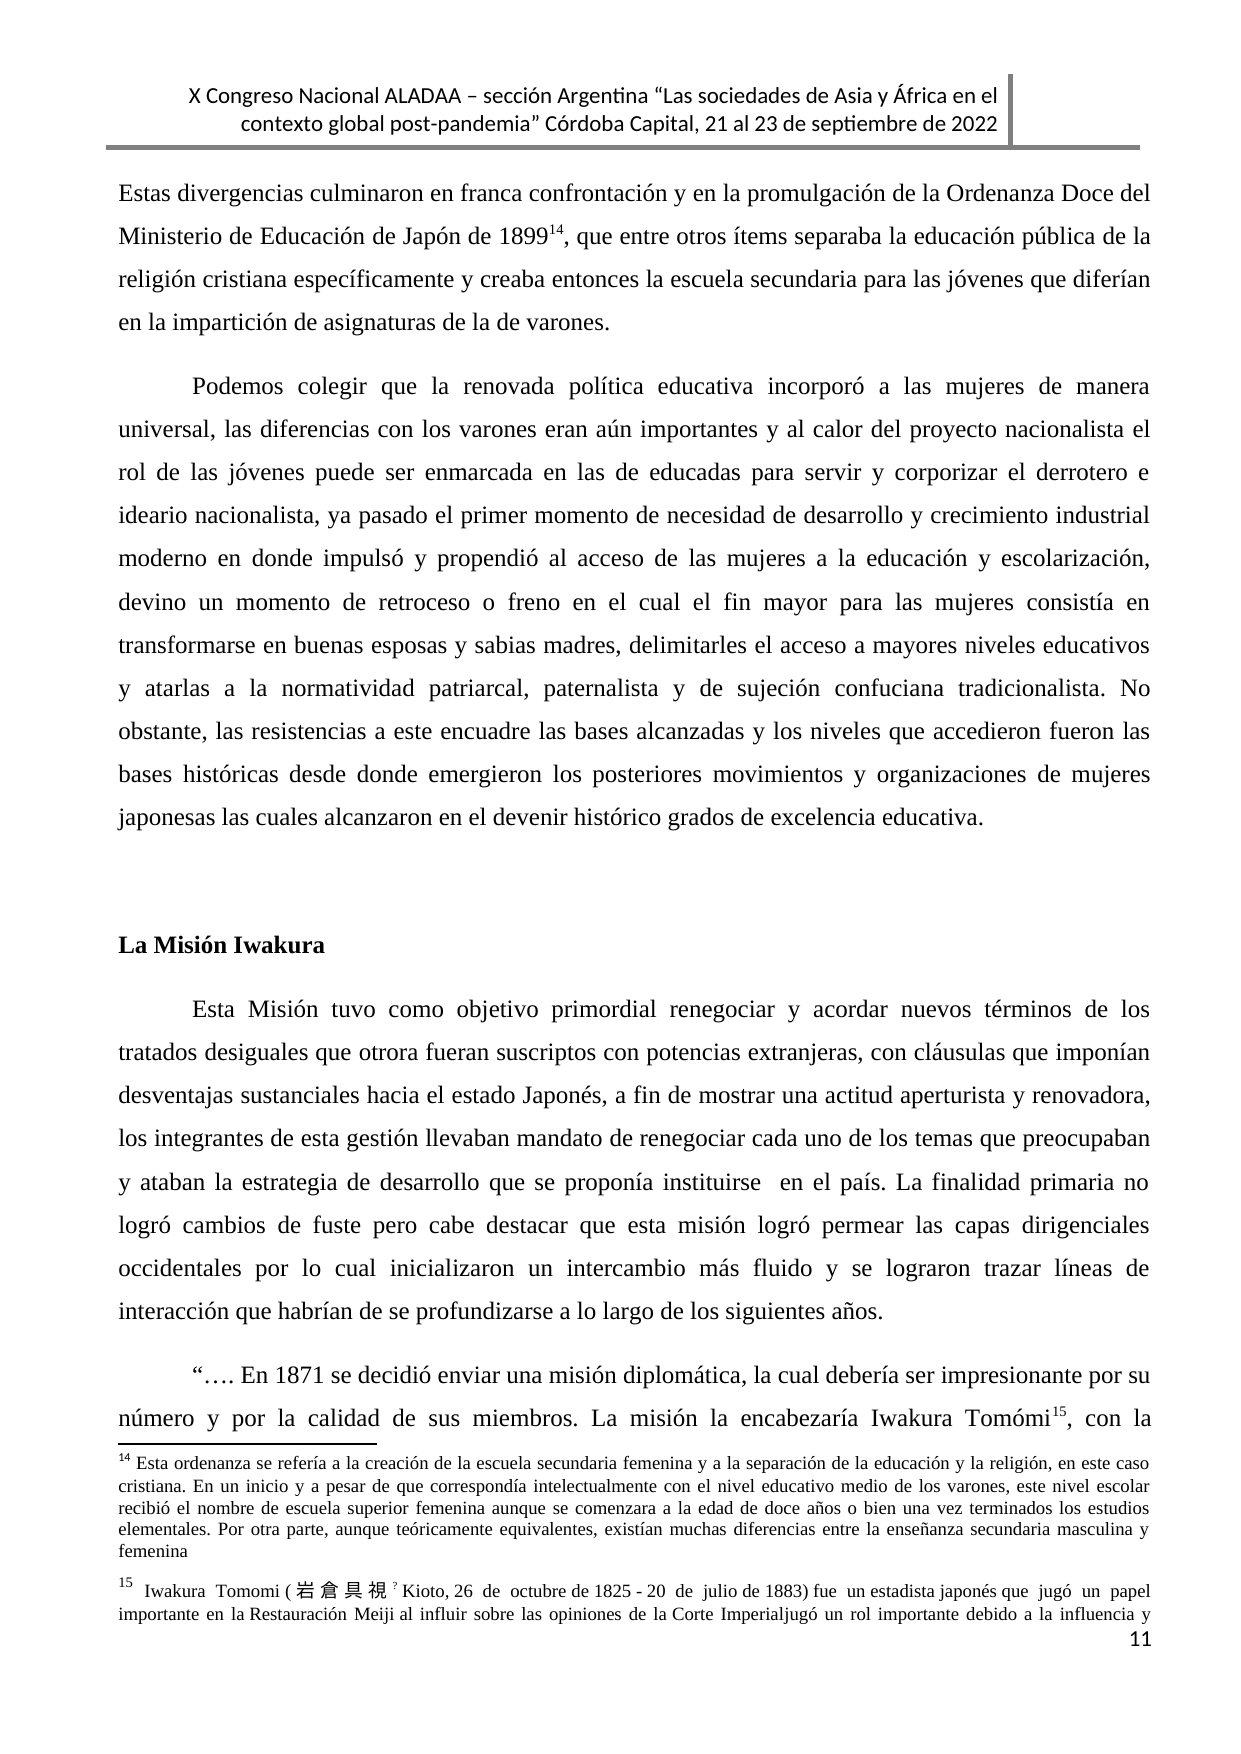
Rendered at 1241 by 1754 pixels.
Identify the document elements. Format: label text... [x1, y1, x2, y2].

text Esta Misión tuvo como objetivo primordial renegociar y acordar nuevos términos de los tratados desiguales que otrora fueran suscriptos con potencias extranjeras, con cláusulas que imponían desventajas sustanciales hacia el estado Japonés, a fin de mostrar una actitud aperturista y renovadora, los integrantes de esta gestión llevaban mandato de renegociar cada uno de los temas que preocupaban y ataban la estrategia de desarrollo que se proponía instituirse en el país. La finalidad primaria no logró cambios de fuste pero cabe destacar que esta misión logró permear las capas dirigenciales occidentales por lo cual inicializaron un intercambio más fluido y se lograron trazar líneas de interacción que habrían de se profundizarse a lo largo de los siguientes años. [118, 994, 1152, 1325]
text La Misión Iwakura [118, 930, 1152, 959]
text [118, 1360, 1152, 1432]
text Podemos colegir que la renovada política educativa incorporó a las mujeres de manera universal, las diferencias con los varones eran aún importantes y al calor del proyecto nacionalista el rol de las jóvenes puede ser enmarcada en las de educadas para servir y corporizar el derrotero e ideario nacionalista, ya pasado el primer momento de necesidad de desarrollo y crecimiento industrial moderno en donde impulsó y propendió al acceso de las mujeres a la educación y escolarización, devino un momento de retroceso o freno en el cual el fin mayor para las mujeres consistía en transformarse en buenas esposas y sabias madres, delimitarles el acceso a mayores niveles educativos y atarlas a la normatividad patriarcal, paternalista y de sujeción confuciana tradicionalista. No obstante, las resistencias a este encuadre las bases alcanzadas y los niveles que accedieron fueron las bases históricas desde donde emergieron los posteriores movimientos y organizaciones de mujeres japonesas las cuales alcanzaron en el devenir histórico grados de excelencia educativa. [118, 371, 1152, 831]
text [118, 178, 1152, 336]
